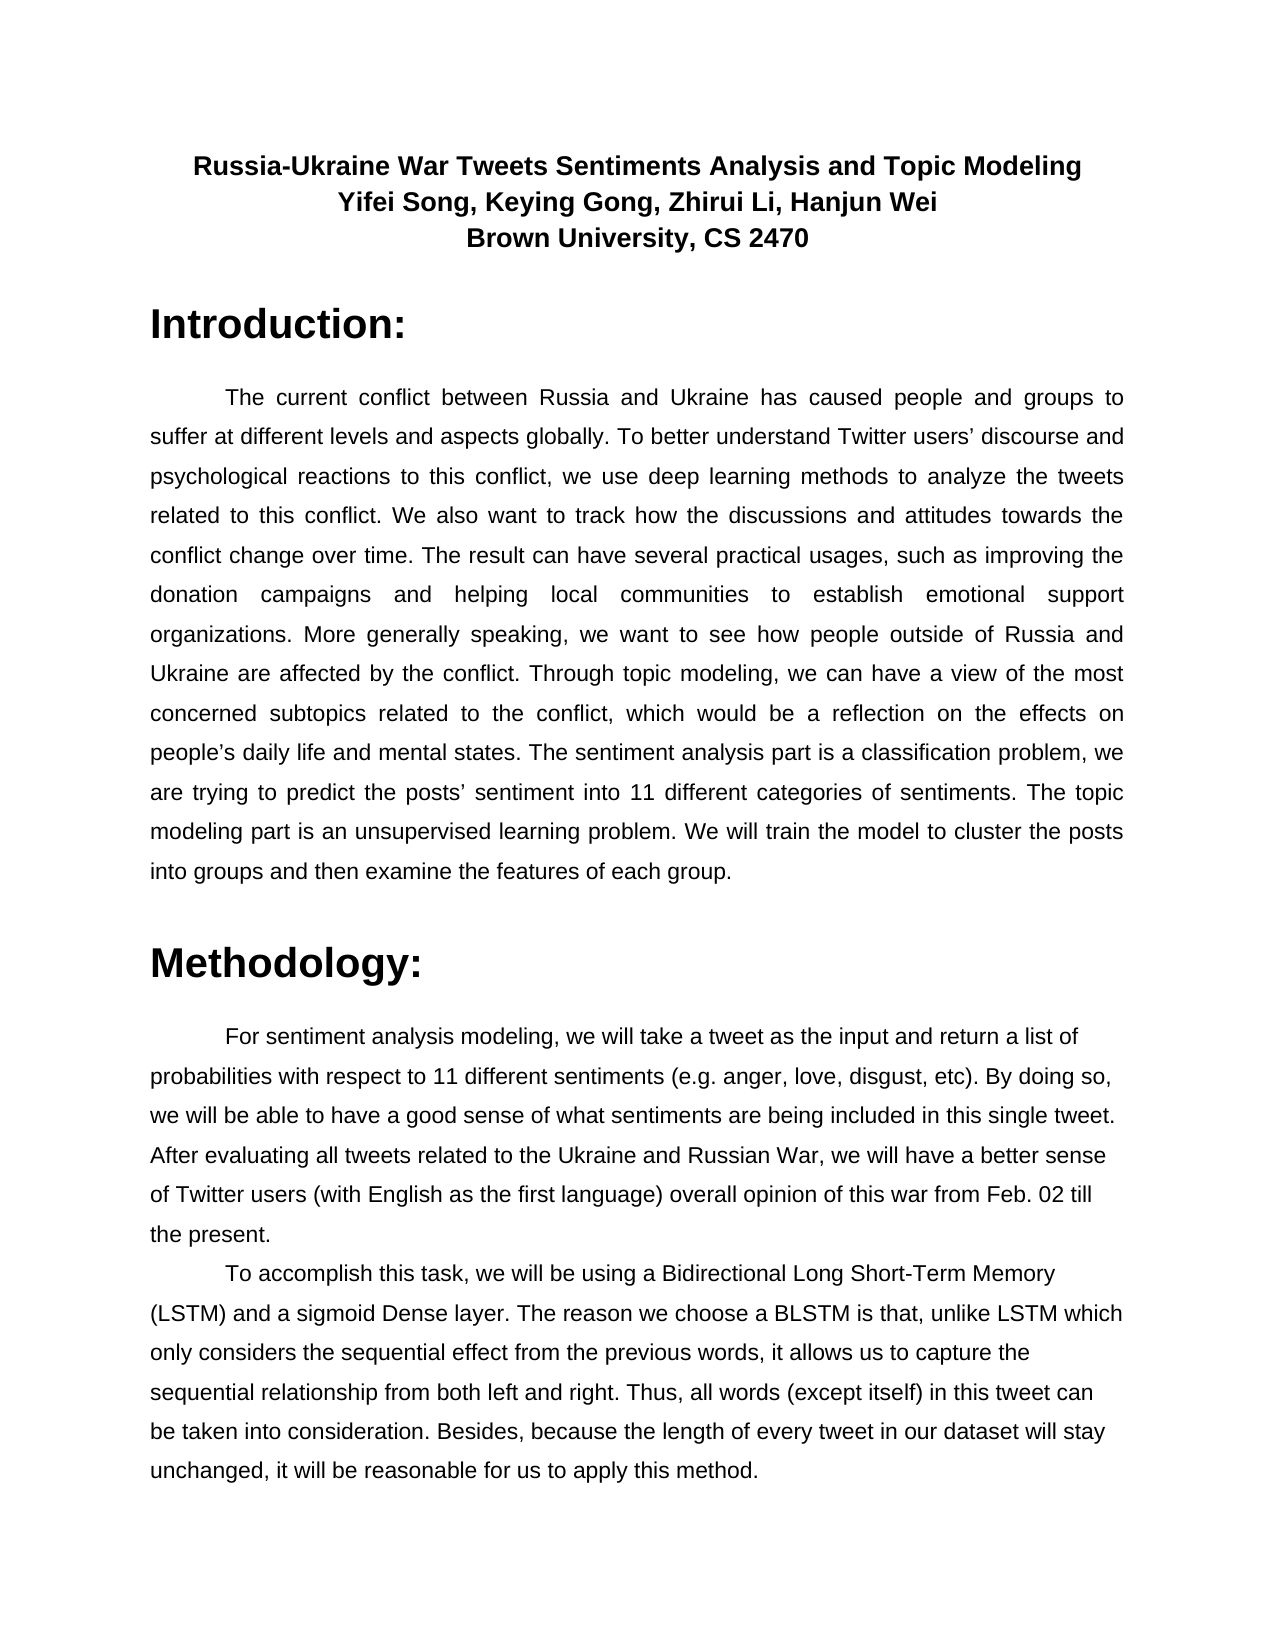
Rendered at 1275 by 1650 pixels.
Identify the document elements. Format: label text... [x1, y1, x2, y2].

subtitle Introduction: [150, 299, 1125, 347]
text Yifei Song, Keying Gong, Zhirui Li, Hanjun Wei [150, 186, 1125, 217]
subtitle Methodology: [150, 939, 1125, 987]
text The current conflict between Russia and Ukraine has caused people and groups to suffer at different levels and aspects globally. To better understand Twitter users’ discourse and psychological reactions to this conflict, we use deep learning methods to analyze the tweets related to this conflict. We also want to track how the discussions and attitudes towards the conflict change over time. The result can have several practical usages, such as improving the donation campaigns and helping local communities to establish emotional support organizations. More generally speaking, we want to see how people outside of Russia and Ukraine are affected by the conflict. Through topic modeling, we can have a view of the most concerned subtopics related to the conflict, which would be a reflection on the effects on people’s daily life and mental states. The sentiment analysis part is a classification problem, we are trying to predict the posts’ sentiment into 11 different categories of sentiments. The topic modeling part is an unsupervised learning problem. We will train the model to cluster the posts into groups and then examine the features of each group. [150, 384, 1125, 884]
text Brown University, CS 2470 [150, 222, 1125, 253]
text For sentiment analysis modeling, we will take a tweet as the input and return a list of probabilities with respect to 11 different sentiments (e.g. anger, love, disgust, etc). By doing so, we will be able to have a good sense of what sentiments are being included in this single tweet. After evaluating all tweets related to the Ukraine and Russian War, we will have a better sense of Twitter users (with English as the first language) overall opinion of this war from Feb. 02 till the present. [150, 1023, 1125, 1247]
text Russia-Ukraine War Tweets Sentiments Analysis and Topic Modeling [150, 150, 1125, 181]
text To accomplish this task, we will be using a Bidirectional Long Short-Term Memory (LSTM) and a sigmoid Dense layer. The reason we choose a BLSTM is that, unlike LSTM which only considers the sequential effect from the previous words, it allows us to capture the sequential relationship from both left and right. Thus, all words (except itself) in this tweet can be taken into consideration. Besides, because the length of every tweet in our dataset will stay unchanged, it will be reasonable for us to apply this method. [150, 1260, 1125, 1484]
